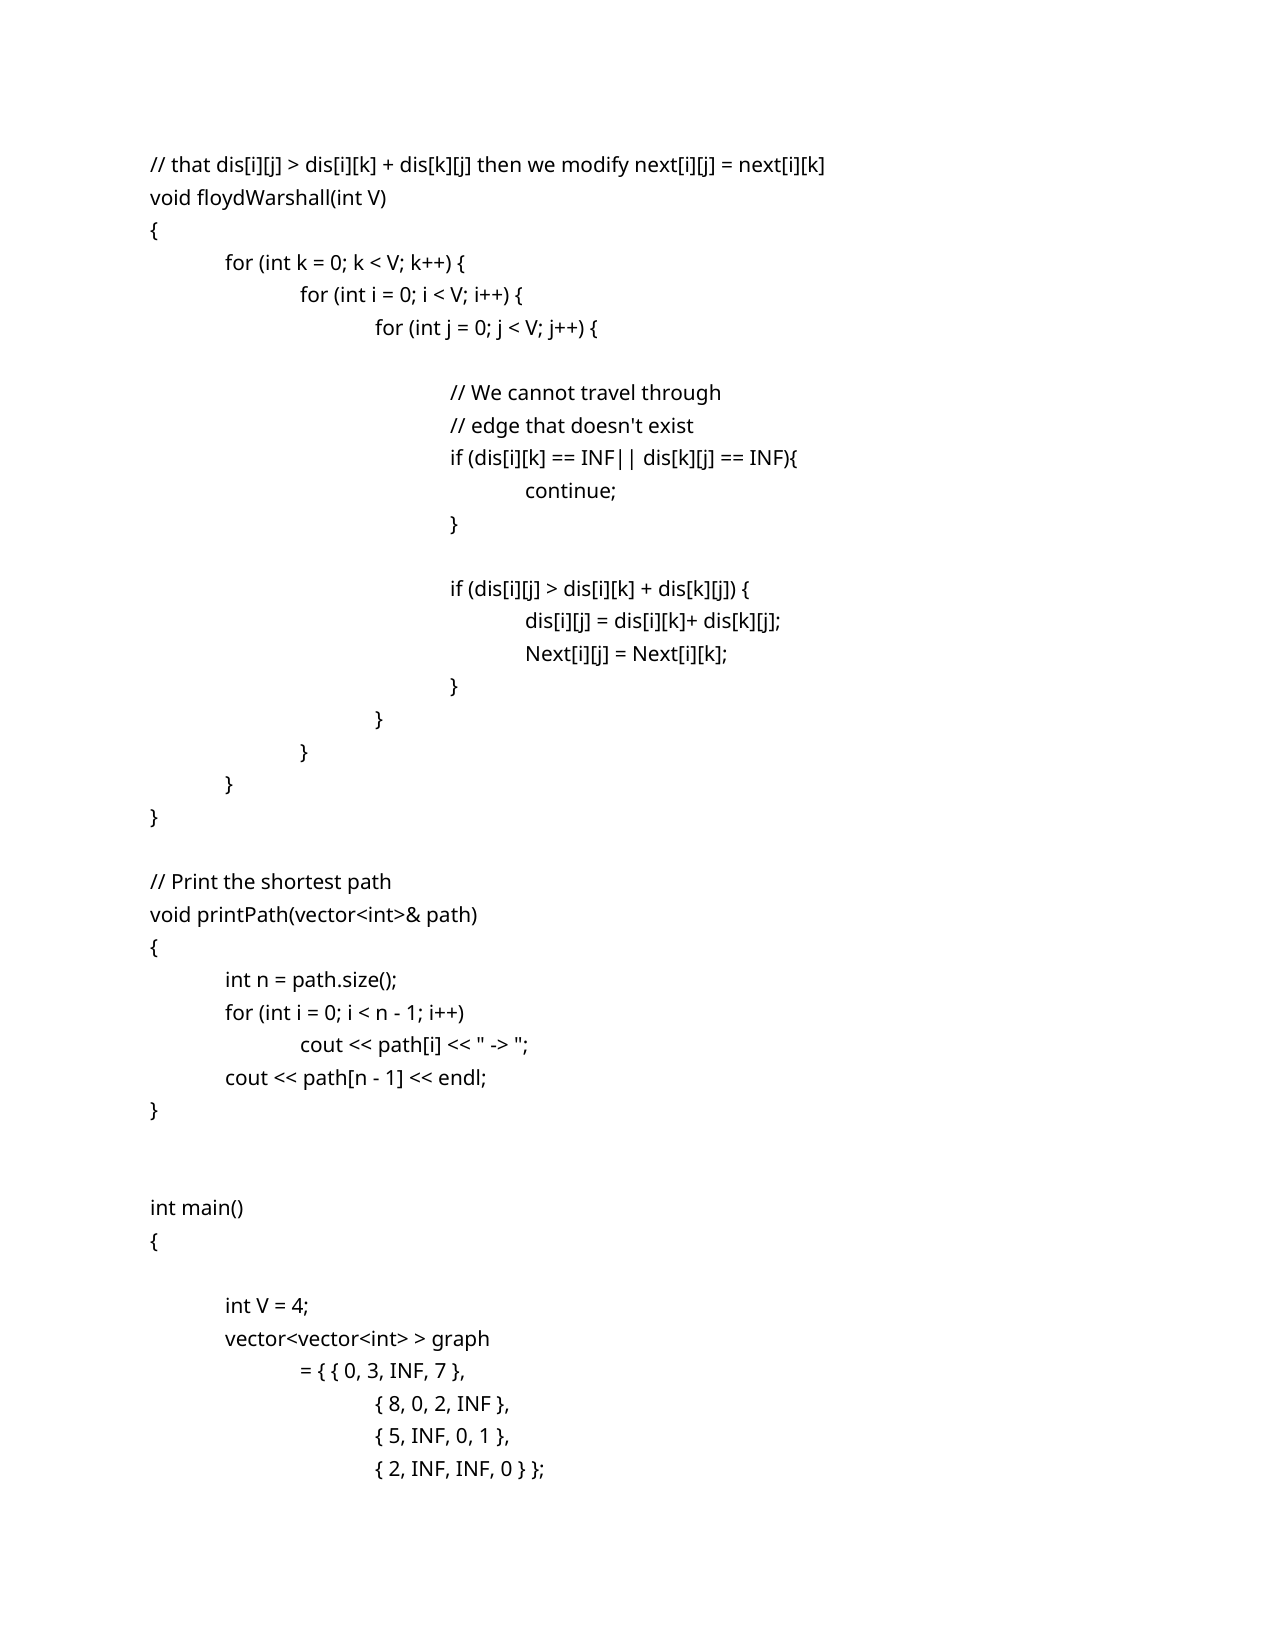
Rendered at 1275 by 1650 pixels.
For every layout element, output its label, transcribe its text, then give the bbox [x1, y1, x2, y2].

text Next[i][j] = Next[i][k]; [150, 639, 1125, 667]
text { [150, 932, 1125, 961]
text cout << path[i] << " -> "; [150, 1030, 1125, 1059]
text // that dis[i][j] > dis[i][k] + dis[k][j] then we modify next[i][j] = next[i][k] [150, 150, 1125, 178]
text { [150, 215, 1125, 244]
text int n = path.size(); [150, 965, 1125, 993]
text } [150, 704, 1125, 733]
text dis[i][j] = dis[i][k]+ dis[k][j]; [150, 606, 1125, 635]
text } [150, 509, 1125, 537]
text { [150, 1226, 1125, 1254]
text { 8, 0, 2, INF }, [150, 1389, 1125, 1417]
text for (int k = 0; k < V; k++) { [150, 248, 1125, 276]
text } [150, 737, 1125, 765]
text } [150, 802, 1125, 831]
text } [150, 769, 1125, 798]
text } [150, 672, 1125, 700]
text cout << path[n - 1] << endl; [150, 1063, 1125, 1091]
text continue; [150, 476, 1125, 504]
text int V = 4; [150, 1291, 1125, 1319]
text void printPath(vector<int>& path) [150, 900, 1125, 928]
text = { { 0, 3, INF, 7 }, [150, 1356, 1125, 1385]
text { 5, INF, 0, 1 }, [150, 1422, 1125, 1450]
text } [150, 1096, 1125, 1124]
text for (int i = 0; i < n - 1; i++) [150, 998, 1125, 1026]
text { 2, INF, INF, 0 } }; [150, 1454, 1125, 1483]
text if (dis[i][j] > dis[i][k] + dis[k][j]) { [150, 574, 1125, 602]
text vector<vector<int> > graph [150, 1324, 1125, 1352]
text if (dis[i][k] == INF|| dis[k][j] == INF){ [150, 443, 1125, 472]
text for (int i = 0; i < V; i++) { [150, 280, 1125, 309]
text // We cannot travel through [150, 378, 1125, 407]
text // edge that doesn't exist [150, 411, 1125, 439]
text void floydWarshall(int V) [150, 183, 1125, 211]
text // Print the shortest path [150, 867, 1125, 896]
text for (int j = 0; j < V; j++) { [150, 313, 1125, 341]
text int main() [150, 1193, 1125, 1222]
